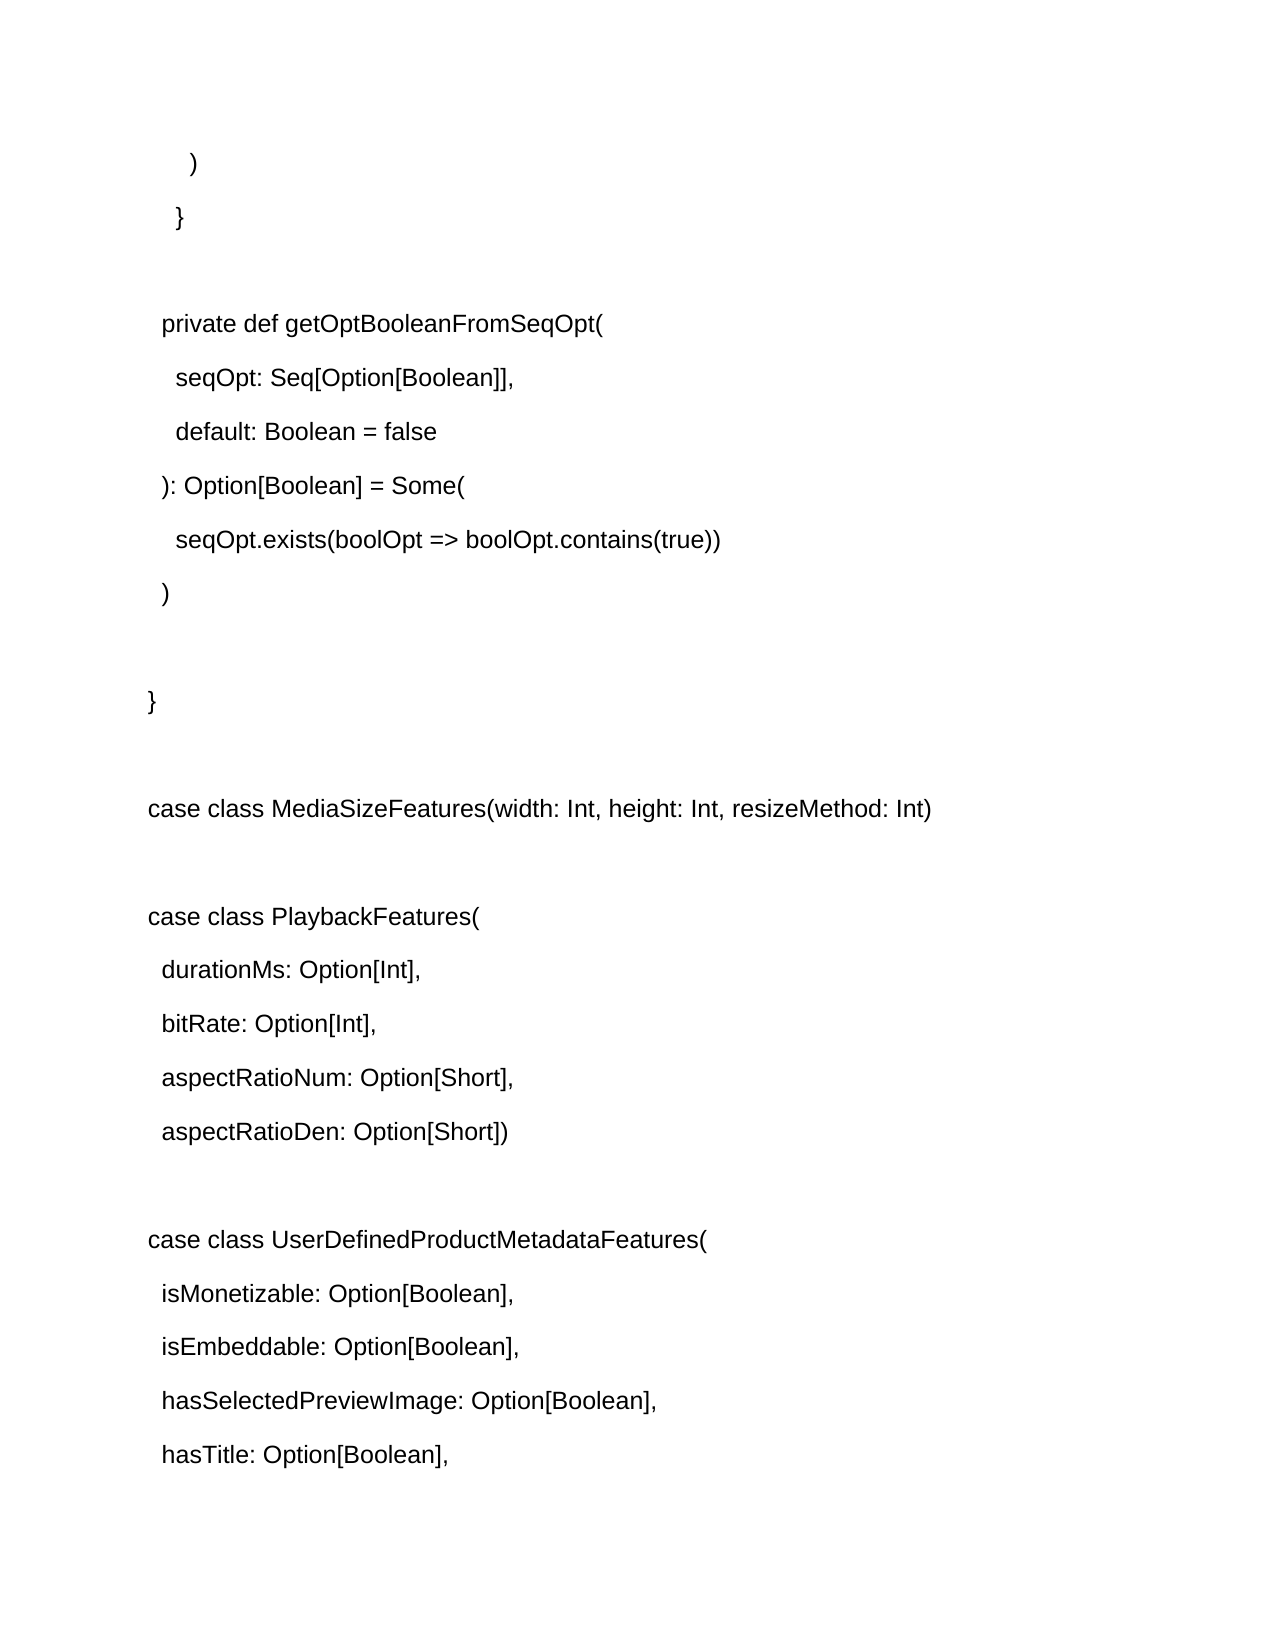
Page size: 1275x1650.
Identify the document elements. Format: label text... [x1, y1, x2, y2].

text aspectRatioDen: Option[Short]) [148, 1117, 1127, 1146]
text hasTitle: Option[Boolean], [148, 1440, 1127, 1469]
text ) [148, 578, 1127, 607]
text seqOpt: Seq[Option[Boolean]], [148, 363, 1127, 392]
text seqOpt.exists(boolOpt => boolOpt.contains(true)) [148, 524, 1127, 553]
text case class UserDefinedProductMetadataFeatures( [148, 1225, 1127, 1253]
text isMonetizable: Option[Boolean], [148, 1278, 1127, 1307]
text isEmbeddable: Option[Boolean], [148, 1332, 1127, 1361]
text hasSelectedPreviewImage: Option[Boolean], [148, 1386, 1127, 1415]
text ) [148, 148, 1127, 176]
text private def getOptBooleanFromSeqOpt( [148, 309, 1127, 338]
text default: Boolean = false [148, 417, 1127, 446]
text bitRate: Option[Int], [148, 1009, 1127, 1038]
text ): Option[Boolean] = Some( [148, 471, 1127, 499]
text case class MediaSizeFeatures(width: Int, height: Int, resizeMethod: Int) [148, 794, 1127, 823]
text durationMs: Option[Int], [148, 955, 1127, 984]
text case class PlaybackFeatures( [148, 902, 1127, 930]
text } [148, 201, 1127, 230]
text } [148, 686, 1127, 715]
text aspectRatioNum: Option[Short], [148, 1063, 1127, 1092]
